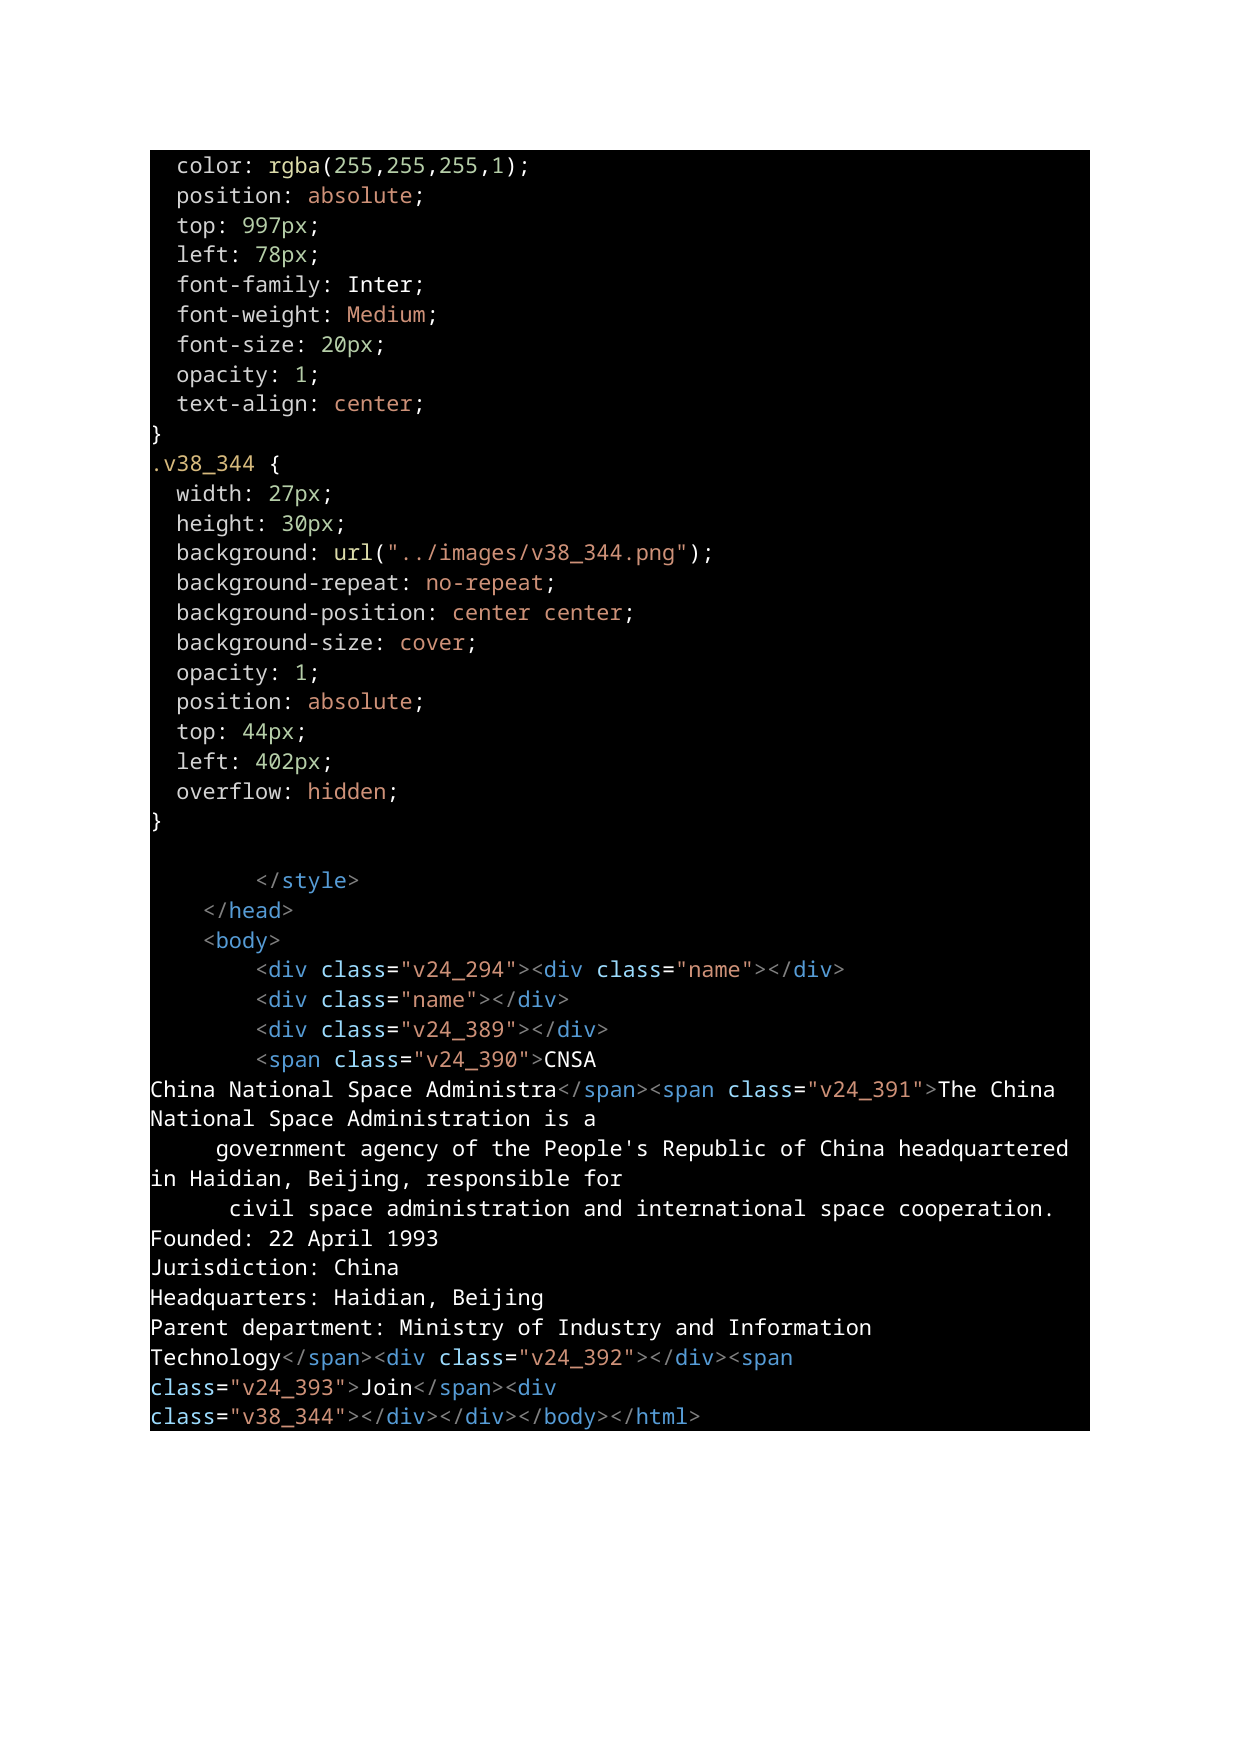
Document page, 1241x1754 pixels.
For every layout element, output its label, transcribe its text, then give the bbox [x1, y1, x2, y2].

text Parent department: Ministry of Industry and Information Technology</span><div class="v24_392"></div><span class="v24_393">Join</span><div class="v38_344"></div></div></body></html> [150, 1312, 1090, 1431]
text text-align: center; [150, 388, 1090, 418]
text civil space administration and international space cooperation. [150, 1193, 1090, 1222]
text </head> [150, 895, 1090, 924]
text <div class="name"></div> [150, 984, 1090, 1014]
text color: rgba(255,255,255,1); [150, 150, 1090, 180]
text Founded: 22 April 1993 [150, 1222, 1090, 1252]
text background-position: center center; [150, 597, 1090, 627]
text background-repeat: no-repeat; [150, 567, 1090, 597]
text <div class="v24_389"></div> [150, 1014, 1090, 1044]
text opacity: 1; [150, 656, 1090, 686]
text font-size: 20px; [150, 329, 1090, 358]
text </style> [150, 865, 1090, 895]
text font-family: Inter; [150, 269, 1090, 299]
text font-weight: Medium; [150, 299, 1090, 329]
text Headquarters: Haidian, Beijing [150, 1282, 1090, 1312]
text opacity: 1; [150, 358, 1090, 388]
text .v38_344 { [150, 448, 1090, 478]
text width: 27px; [150, 478, 1090, 507]
text top: 44px; [150, 716, 1090, 746]
text background: url("../images/v38_344.png"); [150, 537, 1090, 567]
text background-size: cover; [150, 627, 1090, 656]
text <body> [150, 924, 1090, 954]
text height: 30px; [150, 507, 1090, 537]
text <span class="v24_390">CNSA [150, 1044, 1090, 1073]
text left: 402px; [150, 746, 1090, 776]
text } [150, 805, 1090, 835]
text overflow: hidden; [150, 776, 1090, 805]
text position: absolute; [150, 686, 1090, 716]
text Jurisdiction: China [150, 1252, 1090, 1282]
text } [150, 418, 1090, 448]
text government agency of the People's Republic of China headquartered in Haidian, Beijing, responsible for [150, 1133, 1090, 1193]
text China National Space Administra</span><span class="v24_391">The China National Space Administration is a [150, 1073, 1090, 1133]
text position: absolute; [150, 180, 1090, 209]
text <div class="v24_294"><div class="name"></div> [150, 954, 1090, 984]
text left: 78px; [150, 239, 1090, 269]
text top: 997px; [150, 209, 1090, 239]
